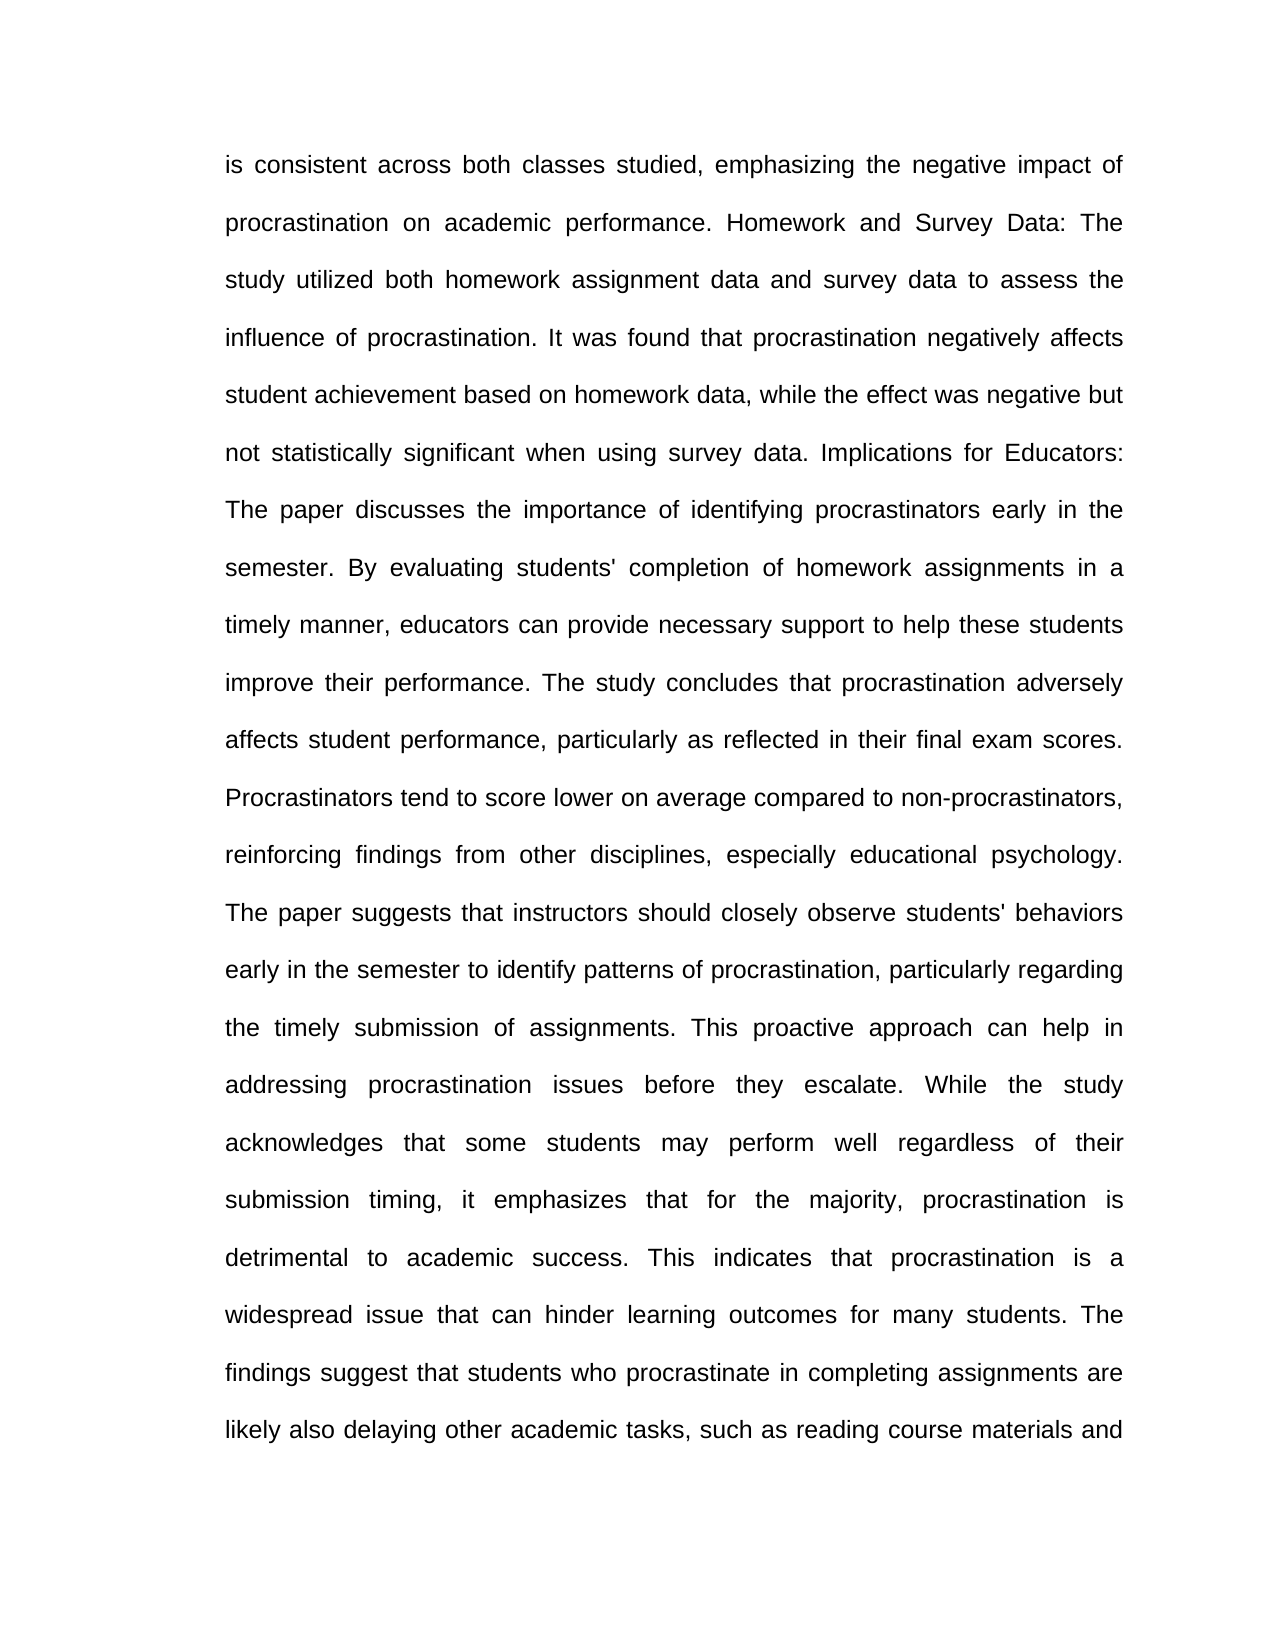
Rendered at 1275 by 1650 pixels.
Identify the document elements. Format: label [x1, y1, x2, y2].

text [225, 150, 1125, 1444]
